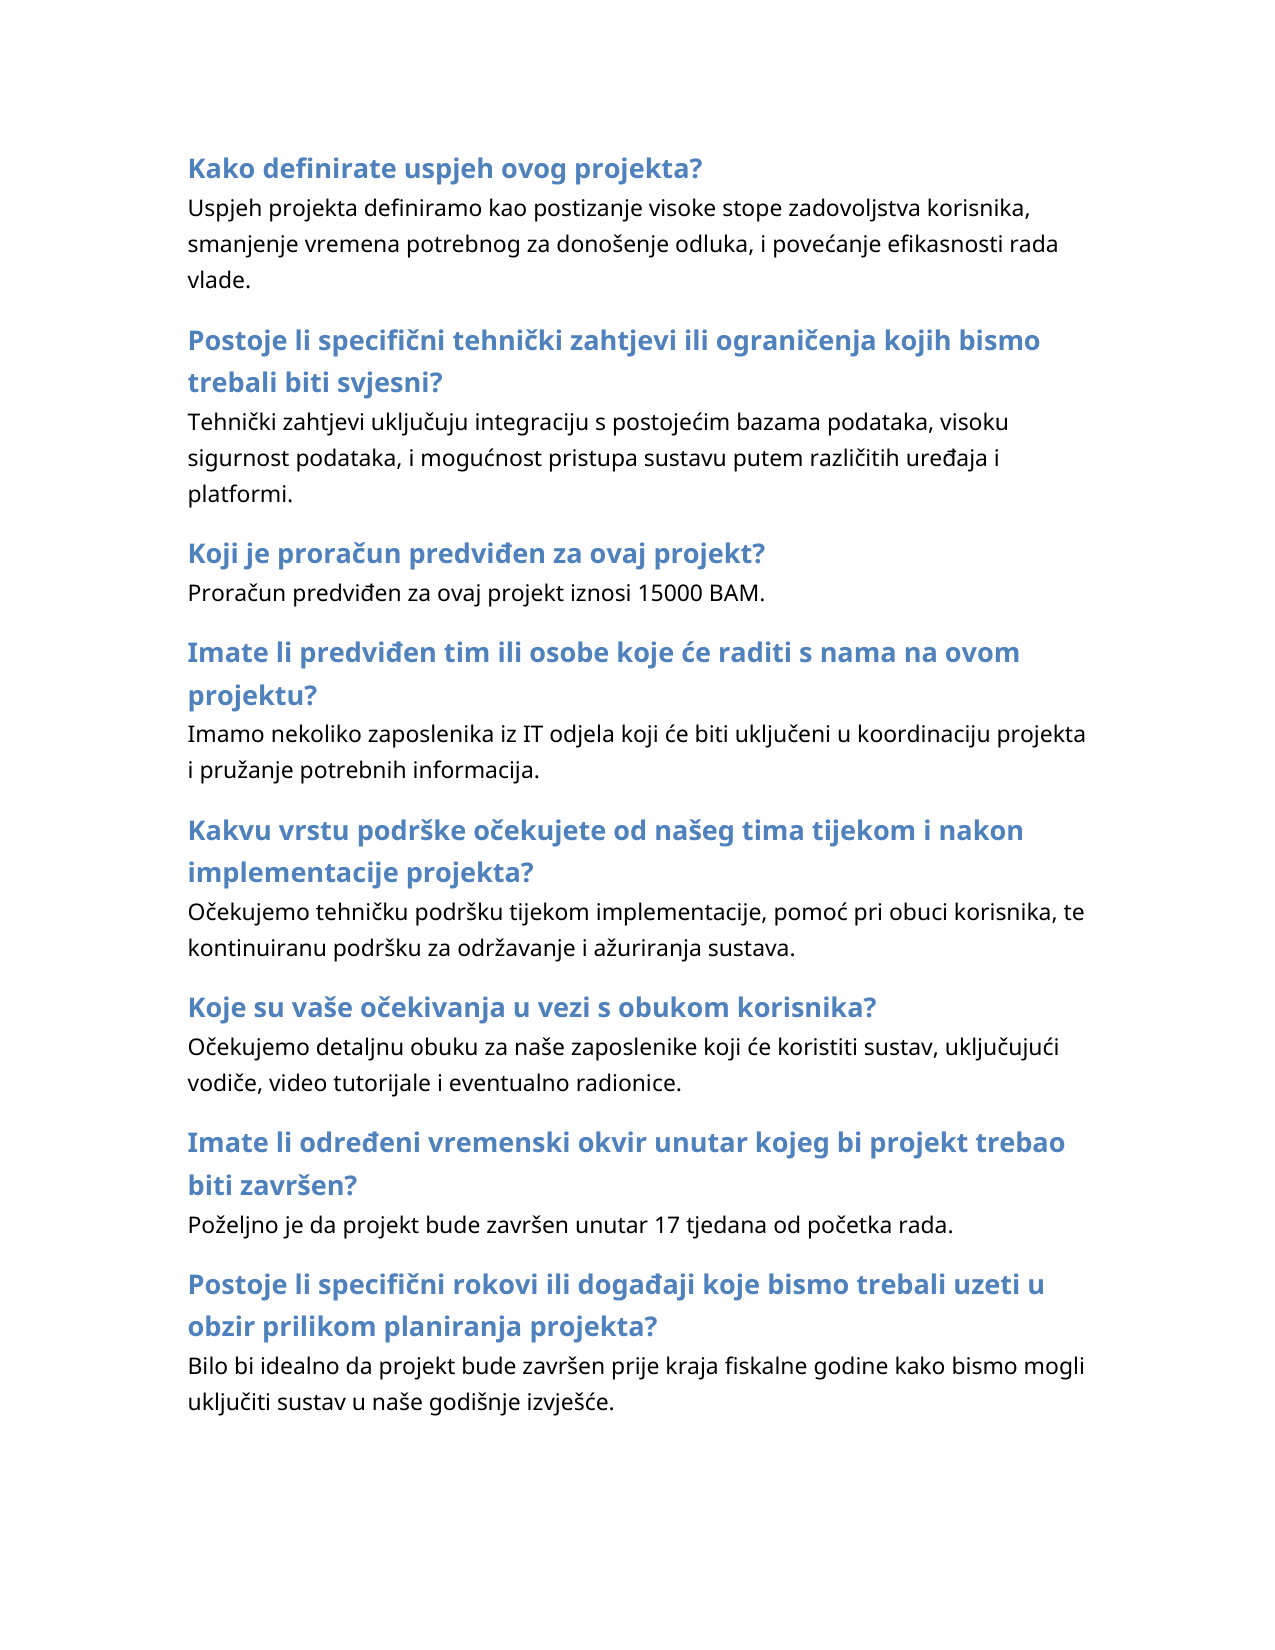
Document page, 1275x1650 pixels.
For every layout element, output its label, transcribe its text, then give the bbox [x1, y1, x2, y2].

subtitle Koji je proračun predviđen za ovaj projekt? [187, 534, 1087, 571]
text Uspjeh projekta definiramo kao postizanje visoke stope zadovoljstva korisnika, smanjenje vremena potrebnog za donošenje odluka, i povećanje efikasnosti rada vlade. [187, 192, 1087, 296]
text Tehnički zahtjevi uključuju integraciju s postojećim bazama podataka, visoku sigurnost podataka, i mogućnost pristupa sustavu putem različitih uređaja i platformi. [187, 406, 1087, 509]
subtitle Imate li predviđen tim ili osobe koje će raditi s nama na ovom projektu? [187, 634, 1087, 713]
text Imamo nekoliko zaposlenika iz IT odjela koji će biti uključeni u koordinaciju projekta i pružanje potrebnih informacija. [187, 718, 1087, 786]
subtitle Imate li određeni vremenski okvir unutar kojeg bi projekt trebao biti završen? [187, 1124, 1087, 1203]
text Očekujemo detaljnu obuku za naše zaposlenike koji će koristiti sustav, uključujući vodiče, video tutorijale i eventualno radionice. [187, 1031, 1087, 1098]
subtitle Kako definirate uspjeh ovog projekta? [187, 150, 1087, 187]
text Bilo bi idealno da projekt bude završen prije kraja fiskalne godine kako bismo mogli uključiti sustav u naše godišnje izvješće. [187, 1350, 1087, 1417]
subtitle Postoje li specifični tehnički zahtjevi ili ograničenja kojih bismo trebali biti svjesni? [187, 321, 1087, 400]
subtitle Postoje li specifični rokovi ili događaji koje bismo trebali uzeti u obzir prilikom planiranja projekta? [187, 1265, 1087, 1344]
text Očekujemo tehničku podršku tijekom implementacije, pomoć pri obuci korisnika, te kontinuiranu podršku za održavanje i ažuriranja sustava. [187, 896, 1087, 963]
subtitle Koje su vaše očekivanja u vezi s obukom korisnika? [187, 989, 1087, 1026]
subtitle Kakvu vrstu podrške očekujete od našeg tima tijekom i nakon implementacije projekta? [187, 811, 1087, 890]
text Poželjno je da projekt bude završen unutar 17 tjedana od početka rada. [187, 1208, 1087, 1240]
text Proračun predviđen za ovaj projekt iznosi 15000 BAM. [187, 577, 1087, 608]
